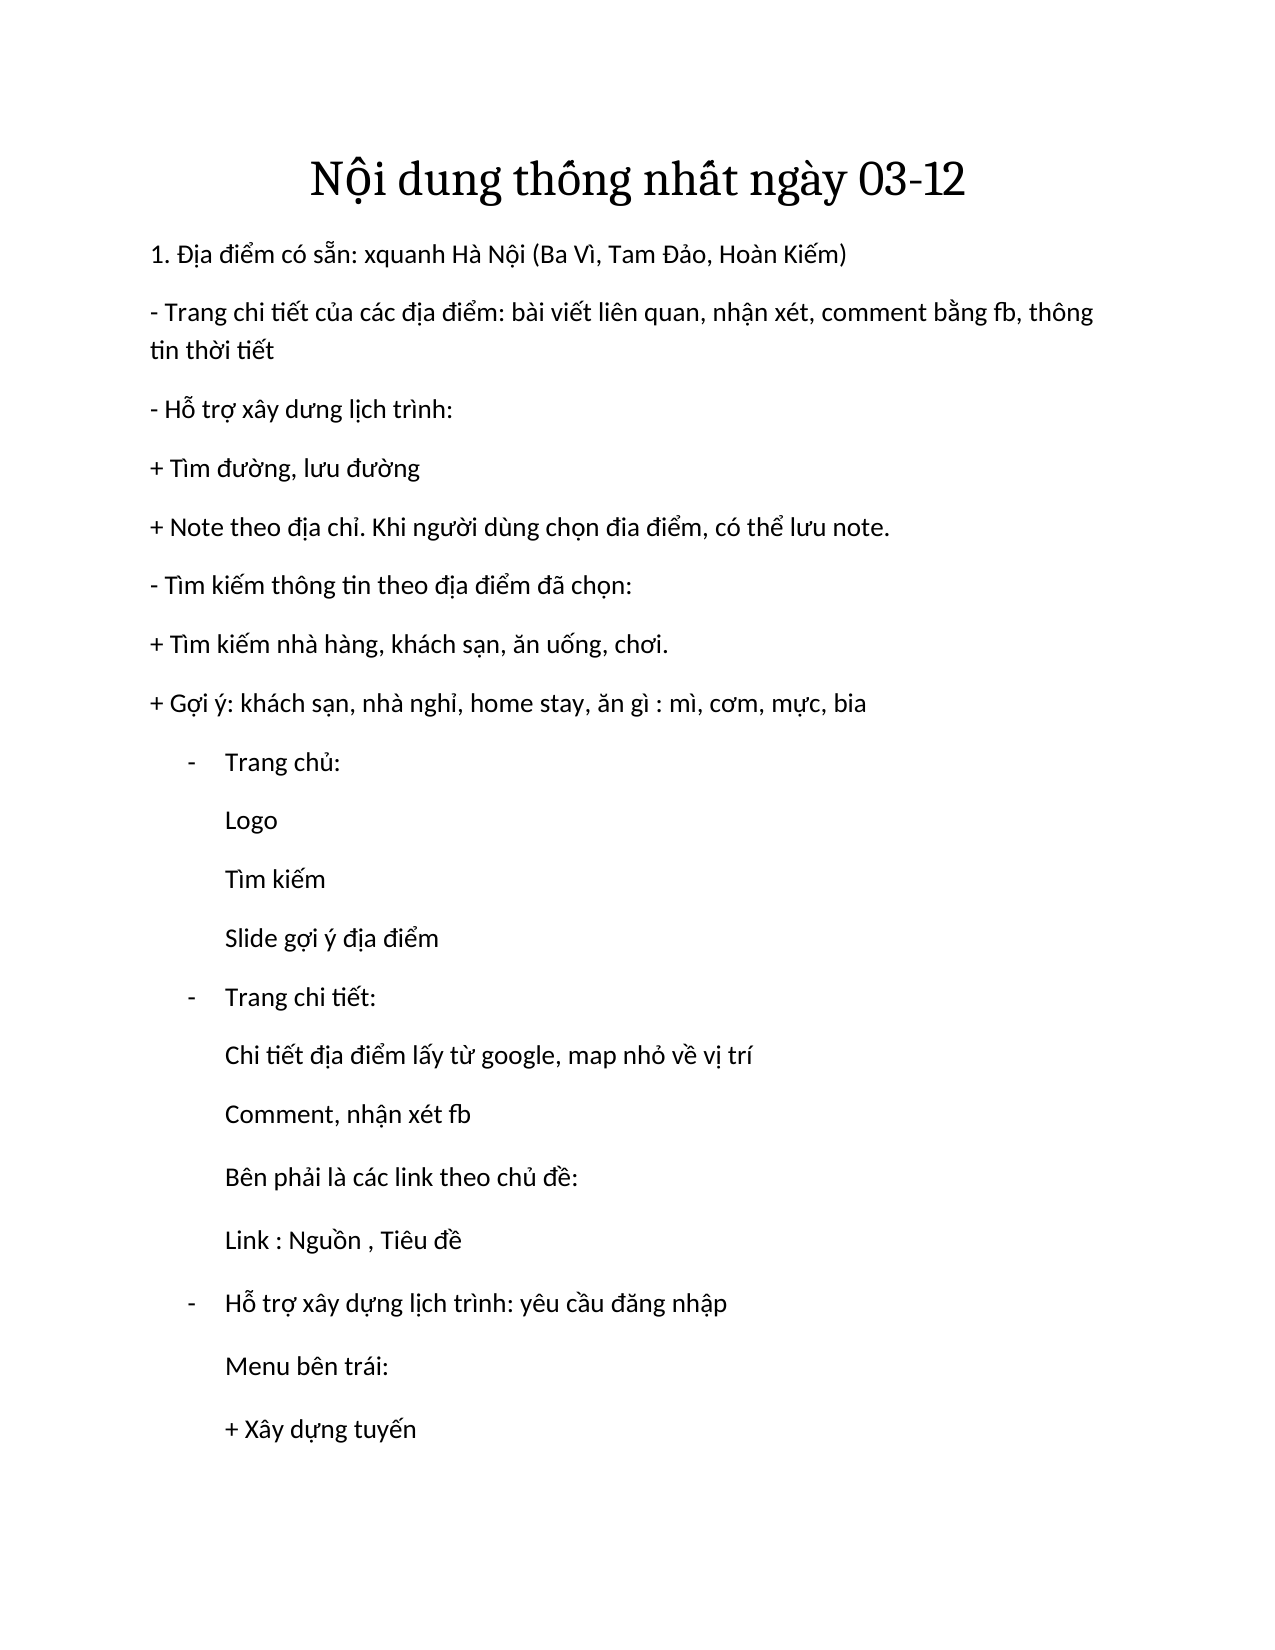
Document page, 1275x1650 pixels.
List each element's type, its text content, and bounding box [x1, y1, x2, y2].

text + Gợi ý: khách sạn, nhà nghỉ, home stay, ăn gì : mì, cơm, mực, bia [150, 686, 1125, 719]
text - Tìm kiếm thông tin theo địa điểm đã chọn: [150, 568, 1125, 602]
text 1. Địa điểm có sẵn: xquanh Hà Nội (Ba Vì, Tam Đảo, Hoàn Kiếm) [150, 237, 1125, 270]
text Chi tiết địa điểm lấy từ google, map nhỏ về vị trí [225, 1038, 1125, 1072]
text Logo [150, 803, 1125, 837]
list Trang chủ: [187, 745, 1125, 778]
text Bên phải là các link theo chủ đề: [225, 1160, 1125, 1193]
text Slide gợi ý địa điểm [150, 921, 1125, 954]
list Hỗ trợ xây dựng lịch trình: yêu cầu đăng nhập [187, 1286, 1125, 1319]
text - Trang chi tiết của các địa điểm: bài viết liên quan, nhận xét, comment bằng fb, thông tin thời tiết [150, 296, 1125, 367]
list Trang chi tiết: [187, 980, 1125, 1013]
text Link : Nguồn , Tiêu đề [225, 1223, 1125, 1256]
text - Hỗ trợ xây dưng lịch trình: [150, 392, 1125, 425]
text Menu bên trái: [225, 1349, 1125, 1382]
text Tìm kiếm [150, 862, 1125, 895]
text + Xây dựng tuyến [225, 1412, 1125, 1445]
text Comment, nhận xét fb [225, 1097, 1125, 1130]
text Nội dung thống nhất ngày 03-12 [150, 150, 1125, 207]
text + Note theo địa chỉ. Khi người dùng chọn đia điểm, có thể lưu note. [150, 510, 1125, 543]
text + Tìm kiếm nhà hàng, khách sạn, ăn uống, chơi. [150, 627, 1125, 660]
text + Tìm đường, lưu đường [150, 451, 1125, 484]
